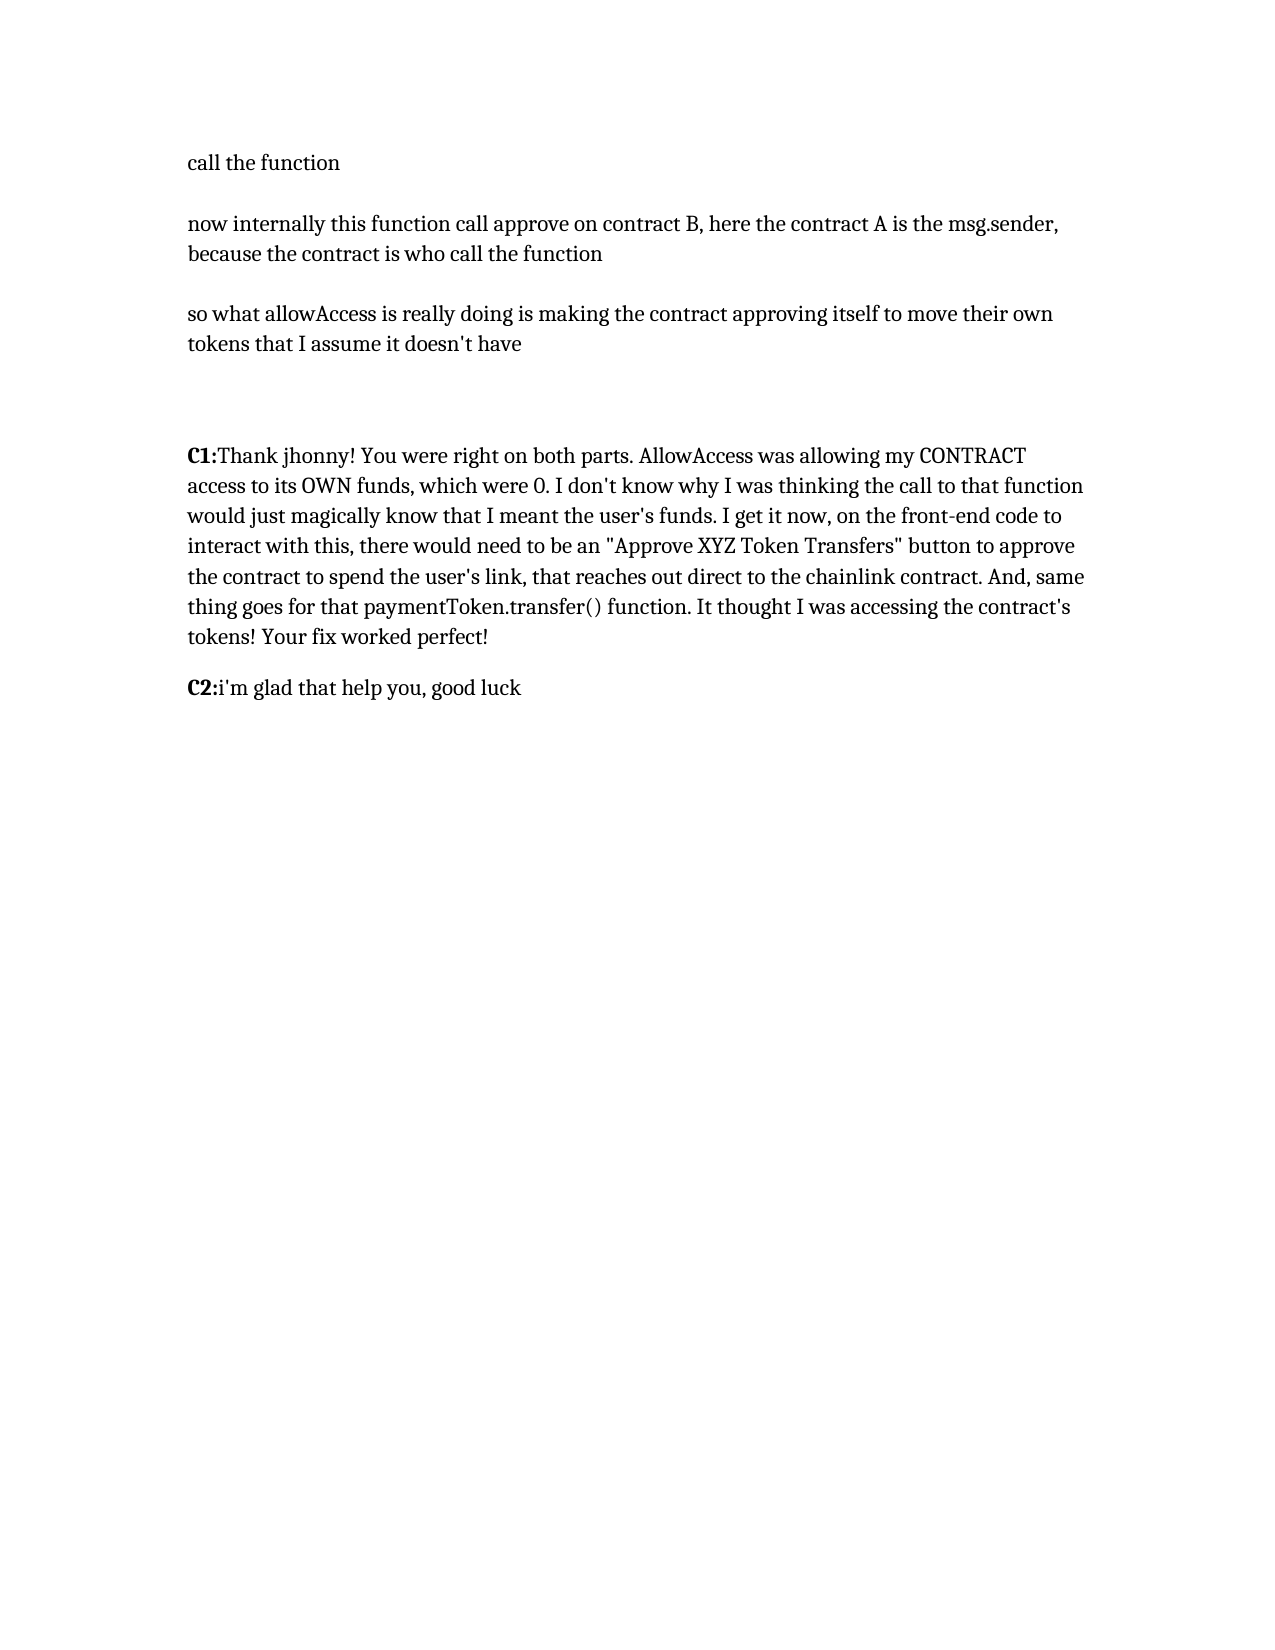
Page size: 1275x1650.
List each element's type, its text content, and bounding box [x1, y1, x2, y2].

text C2:i'm glad that help you, good luck [187, 675, 1087, 701]
text C1:Thank jhonny! You were right on both parts. AllowAccess was allowing my CONTRACT access to its OWN funds, which were 0. I don't know why I was thinking the call to that function would just magically know that I meant the user's funds. I get it now, on the front-end code to interact with this, there would need to be an "Approve XYZ Token Transfers" button to approve the contract to spend the user's link, that reaches out direct to the chainlink contract. And, same thing goes for that paymentToken.transfer() function. It thought I was accessing the contract's tokens! Your fix worked perfect! [187, 443, 1087, 650]
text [187, 150, 1087, 418]
